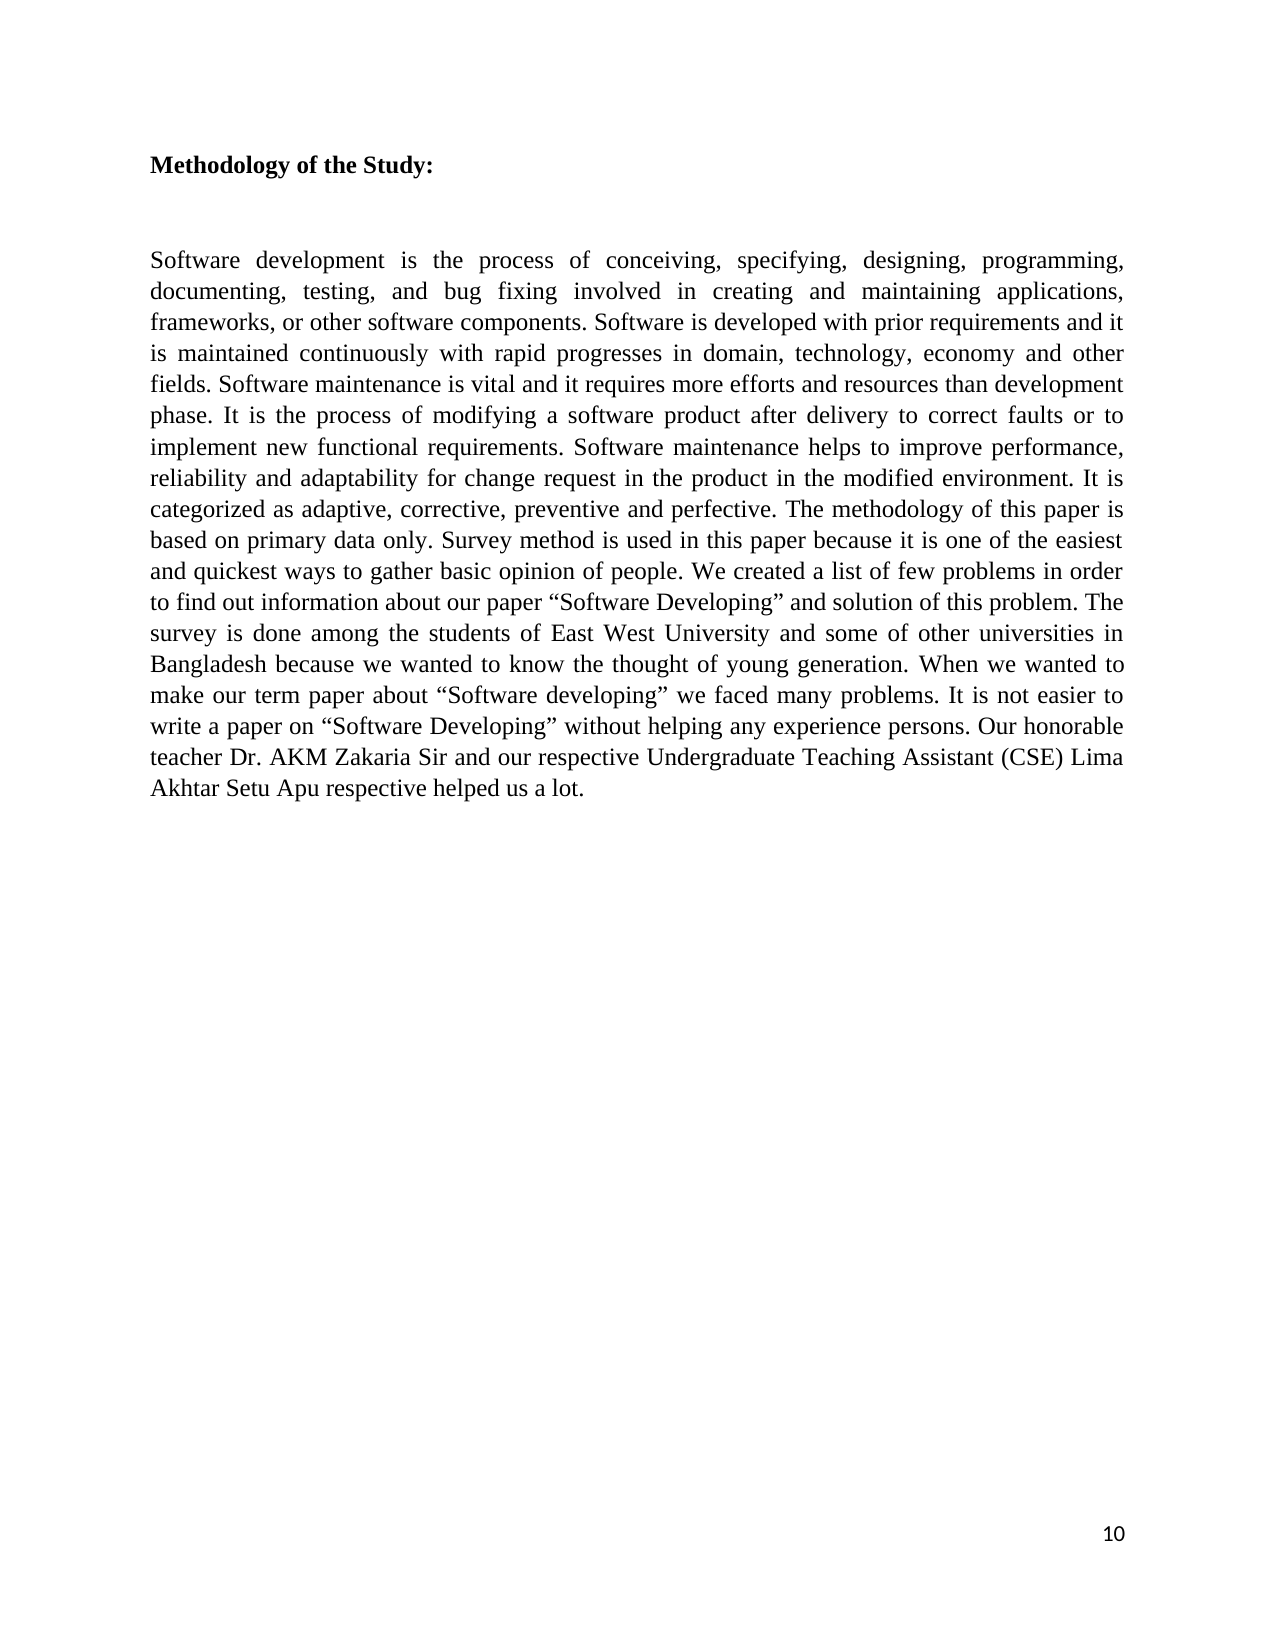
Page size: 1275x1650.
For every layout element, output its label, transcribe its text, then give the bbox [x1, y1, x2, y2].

text Methodology of the Study: [150, 150, 1125, 179]
text Software development is the process of conceiving, specifying, designing, programming, documenting, testing, and bug fixing involved in creating and maintaining applications, frameworks, or other software components. Software is developed with prior requirements and it is maintained continuously with rapid progresses in domain, technology, economy and other fields. Software maintenance is vital and it requires more efforts and resources than development phase. It is the process of modifying a software product after delivery to correct faults or to implement new functional requirements. Software maintenance helps to improve performance, reliability and adaptability for change request in the product in the modified environment. It is categorized as adaptive, corrective, preventive and perfective. The methodology of this paper is based on primary data only. Survey method is used in this paper because it is one of the easiest and quickest ways to gather basic opinion of people. We created a list of few problems in order to find out information about our paper “Software Developing” and solution of this problem. The survey is done among the students of East West University and some of other universities in Bangladesh because we wanted to know the thought of young generation. When we wanted to make our term paper about “Software developing” we faced many problems. It is not easier to write a paper on “Software Developing” without helping any experience persons. Our honorable teacher Dr. AKM Zakaria Sir and our respective Undergraduate Teaching Assistant (CSE) Lima Akhtar Setu Apu respective helped us a lot. [150, 245, 1125, 802]
